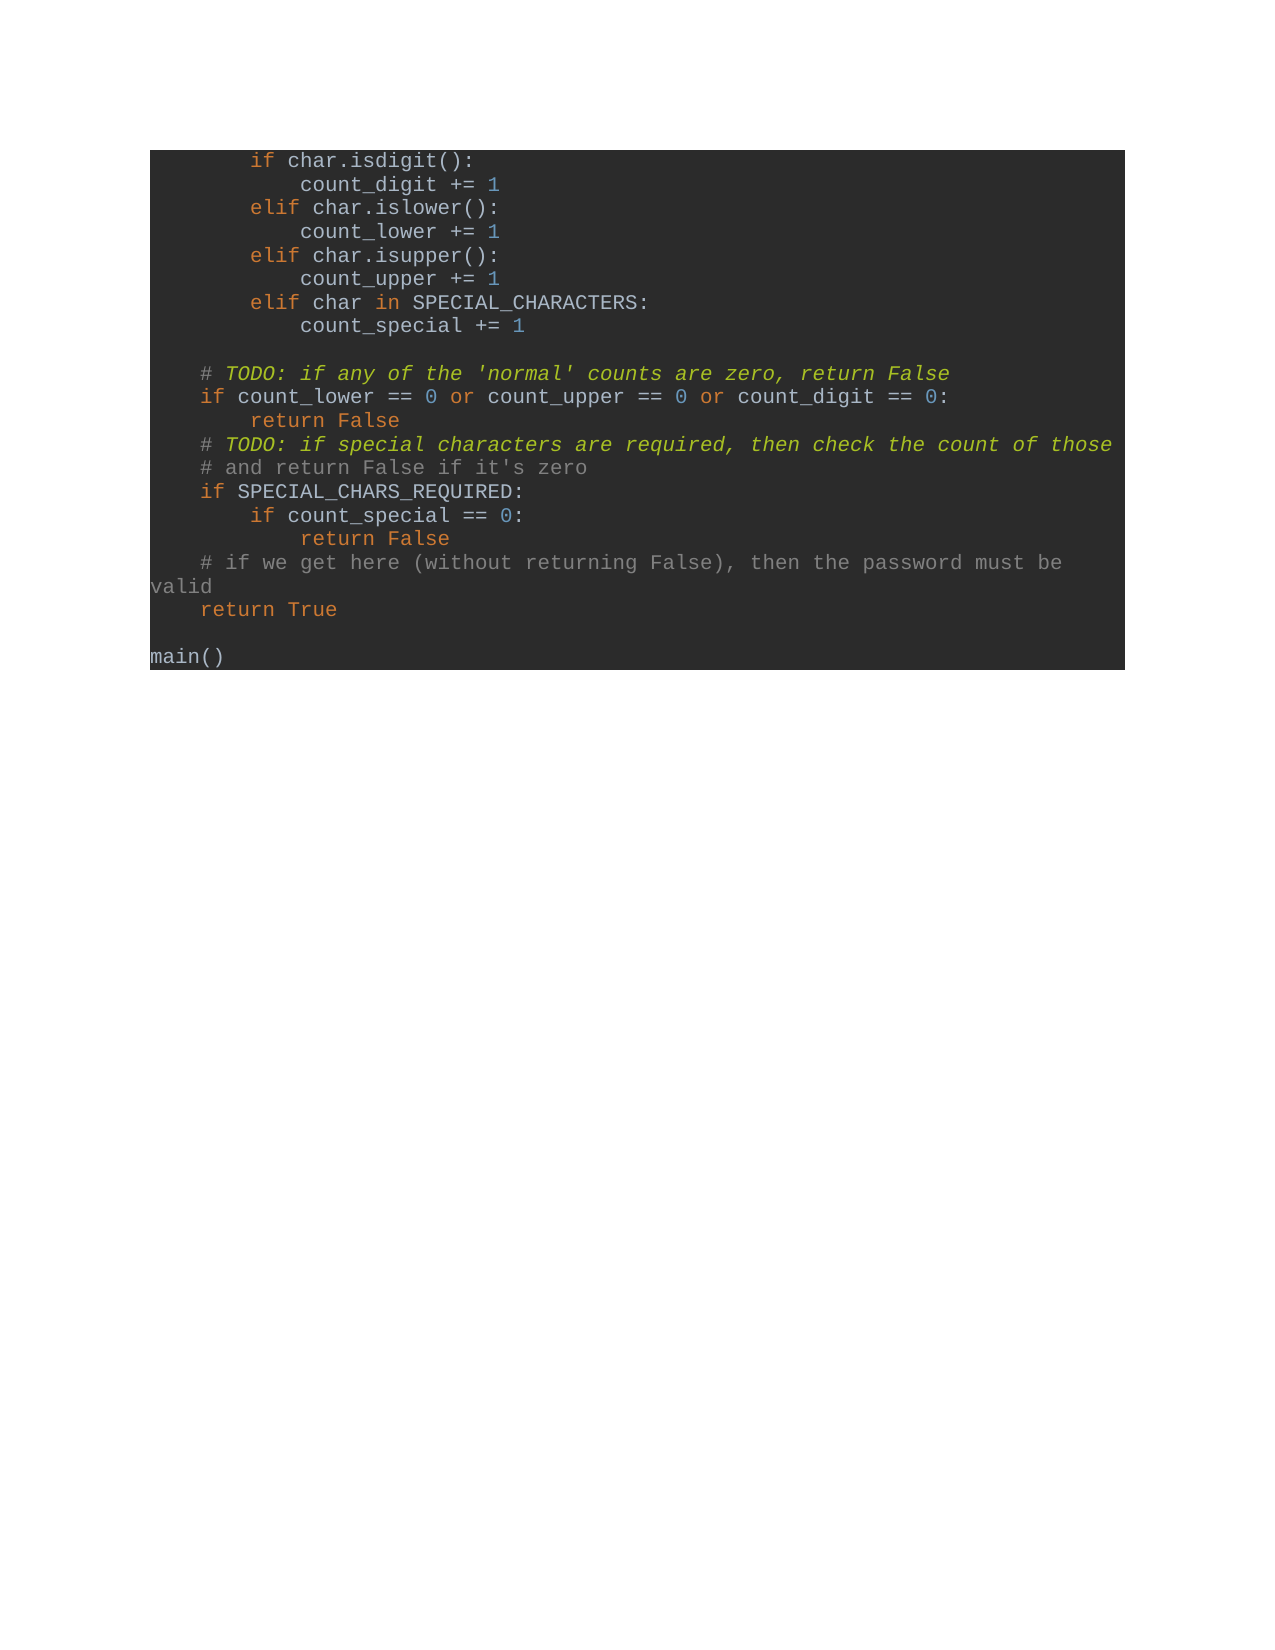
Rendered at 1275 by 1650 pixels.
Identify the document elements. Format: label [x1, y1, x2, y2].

text [150, 150, 1125, 670]
